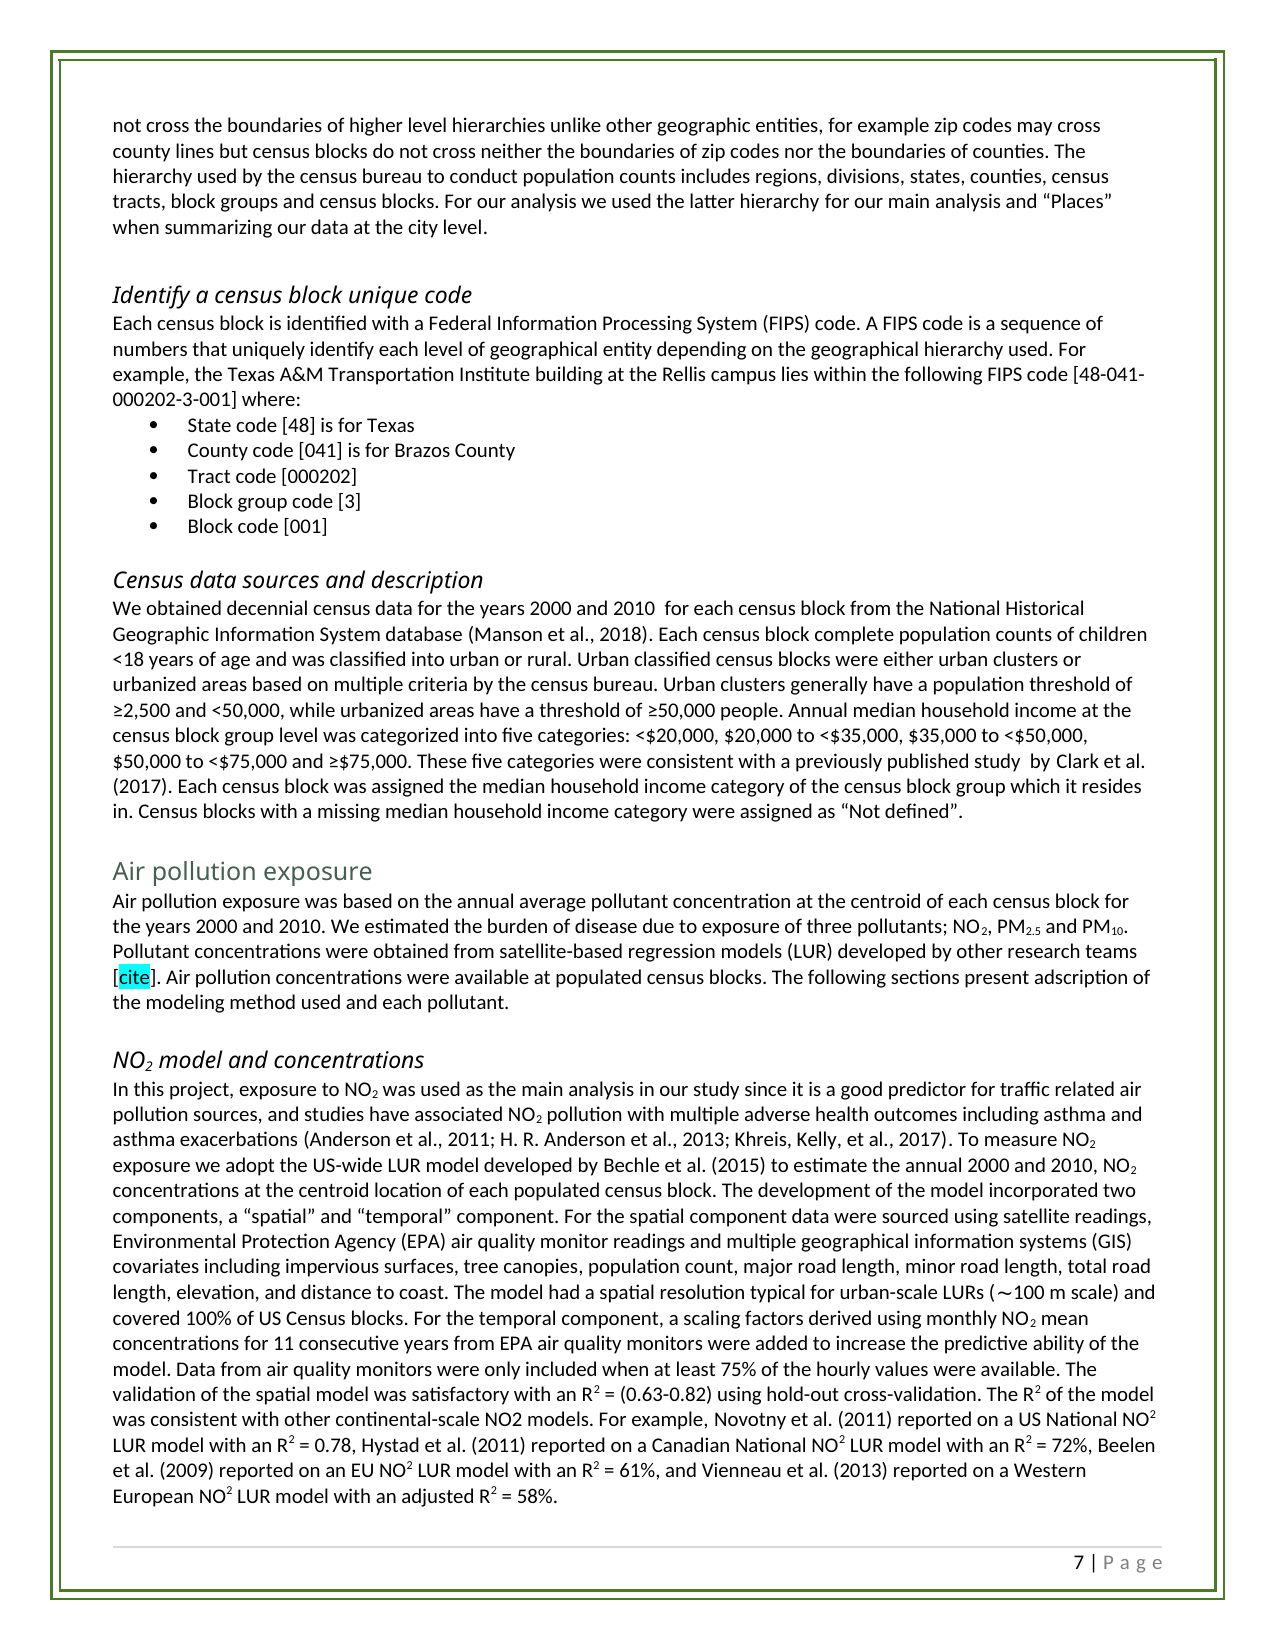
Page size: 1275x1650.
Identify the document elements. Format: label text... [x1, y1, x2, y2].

text Each census block is identified with a Federal Information Processing System (FIPS) code. A FIPS code is a sequence of numbers that uniquely identify each level of geographical entity depending on the geographical hierarchy used. For example, the Texas A&M Transportation Institute building at the Rellis campus lies within the following FIPS code [48-041-000202-3-001] where: [112, 310, 1162, 412]
list Block code [001] [150, 514, 1162, 539]
list Tract code [000202] [150, 463, 1162, 488]
subtitle Census data sources and description [112, 564, 1162, 595]
subtitle Air pollution exposure [112, 854, 1162, 888]
text Air pollution exposure was based on the annual average pollutant concentration at the centroid of each census block for the years 2000 and 2010. We estimated the burden of disease due to exposure of three pollutants; NO2, PM2.5 and PM10. Pollutant concentrations were obtained from satellite-based regression models (LUR) developed by other research teams [cite]. Air pollution concentrations were available at populated census blocks. The following sections present adscription of the modeling method used and each pollutant. [112, 888, 1162, 1015]
list State code [48] is for Texas [150, 412, 1162, 437]
subtitle Identify a census block unique code [112, 279, 1162, 310]
text In this project, exposure to NO2 was used as the main analysis in our study since it is a good predictor for traffic related air pollution sources, and studies have associated NO2 pollution with multiple adverse health outcomes including asthma and asthma exacerbations (Anderson et al., 2011; H. R. Anderson et al., 2013; Khreis, Kelly, et al., 2017). To measure NO2 exposure we adopt the US-wide LUR model developed by Bechle et al. (2015) to estimate the annual 2000 and 2010, NO2 concentrations at the centroid location of each populated census block. The development of the model incorporated two components, a “spatial” and “temporal” component. For the spatial component data were sourced using satellite readings, Environmental Protection Agency (EPA) air quality monitor readings and multiple geographical information systems (GIS) covariates including impervious surfaces, tree canopies, population count, major road length, minor road length, total road length, elevation, and distance to coast. The model had a spatial resolution typical for urban-scale LURs (∼100 m scale) and covered 100% of US Census blocks. For the temporal component, a scaling factors derived using monthly NO2 mean concentrations for 11 consecutive years from EPA air quality monitors were added to increase the predictive ability of the model. Data from air quality monitors were only included when at least 75% of the hourly values were available. The validation of the spatial model was satisfactory with an R2 = (0.63-0.82) using hold-out cross-validation. The R2 of the model was consistent with other continental-scale NO2 models. For example, Novotny et al. (2011) reported on a US National NO2 LUR model with an R2 = 0.78, Hystad et al. (2011) reported on a Canadian National NO2 LUR model with an R2 = 72%, Beelen et al. (2009) reported on an EU NO2 LUR model with an R2 = 61%, and Vienneau et al. (2013) reported on a Western European NO2 LUR model with an adjusted R2 = 58%. [112, 1076, 1162, 1508]
list County code [041] is for Brazos County [150, 437, 1162, 463]
subtitle NO2 model and concentrations [112, 1044, 1162, 1076]
text We obtained decennial census data for the years 2000 and 2010 for each census block from the National Historical Geographic Information System database (Manson et al., 2018). Each census block complete population counts of children <18 years of age and was classified into urban or rural. Urban classified census blocks were either urban clusters or urbanized areas based on multiple criteria by the census bureau. Urban clusters generally have a population threshold of ≥2,500 and <50,000, while urbanized areas have a threshold of ≥50,000 people. Annual median household income at the census block group level was categorized into five categories: <$20,000, $20,000 to <$35,000, $35,000 to <$50,000, $50,000 to <$75,000 and ≥$75,000. These five categories were consistent with a previously published study by Clark et al. (2017). Each census block was assigned the median household income category of the census block group which it resides in. Census blocks with a missing median household income category were assigned as “Not defined”. [112, 595, 1162, 824]
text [112, 112, 1162, 239]
list Block group code [3] [150, 488, 1162, 514]
